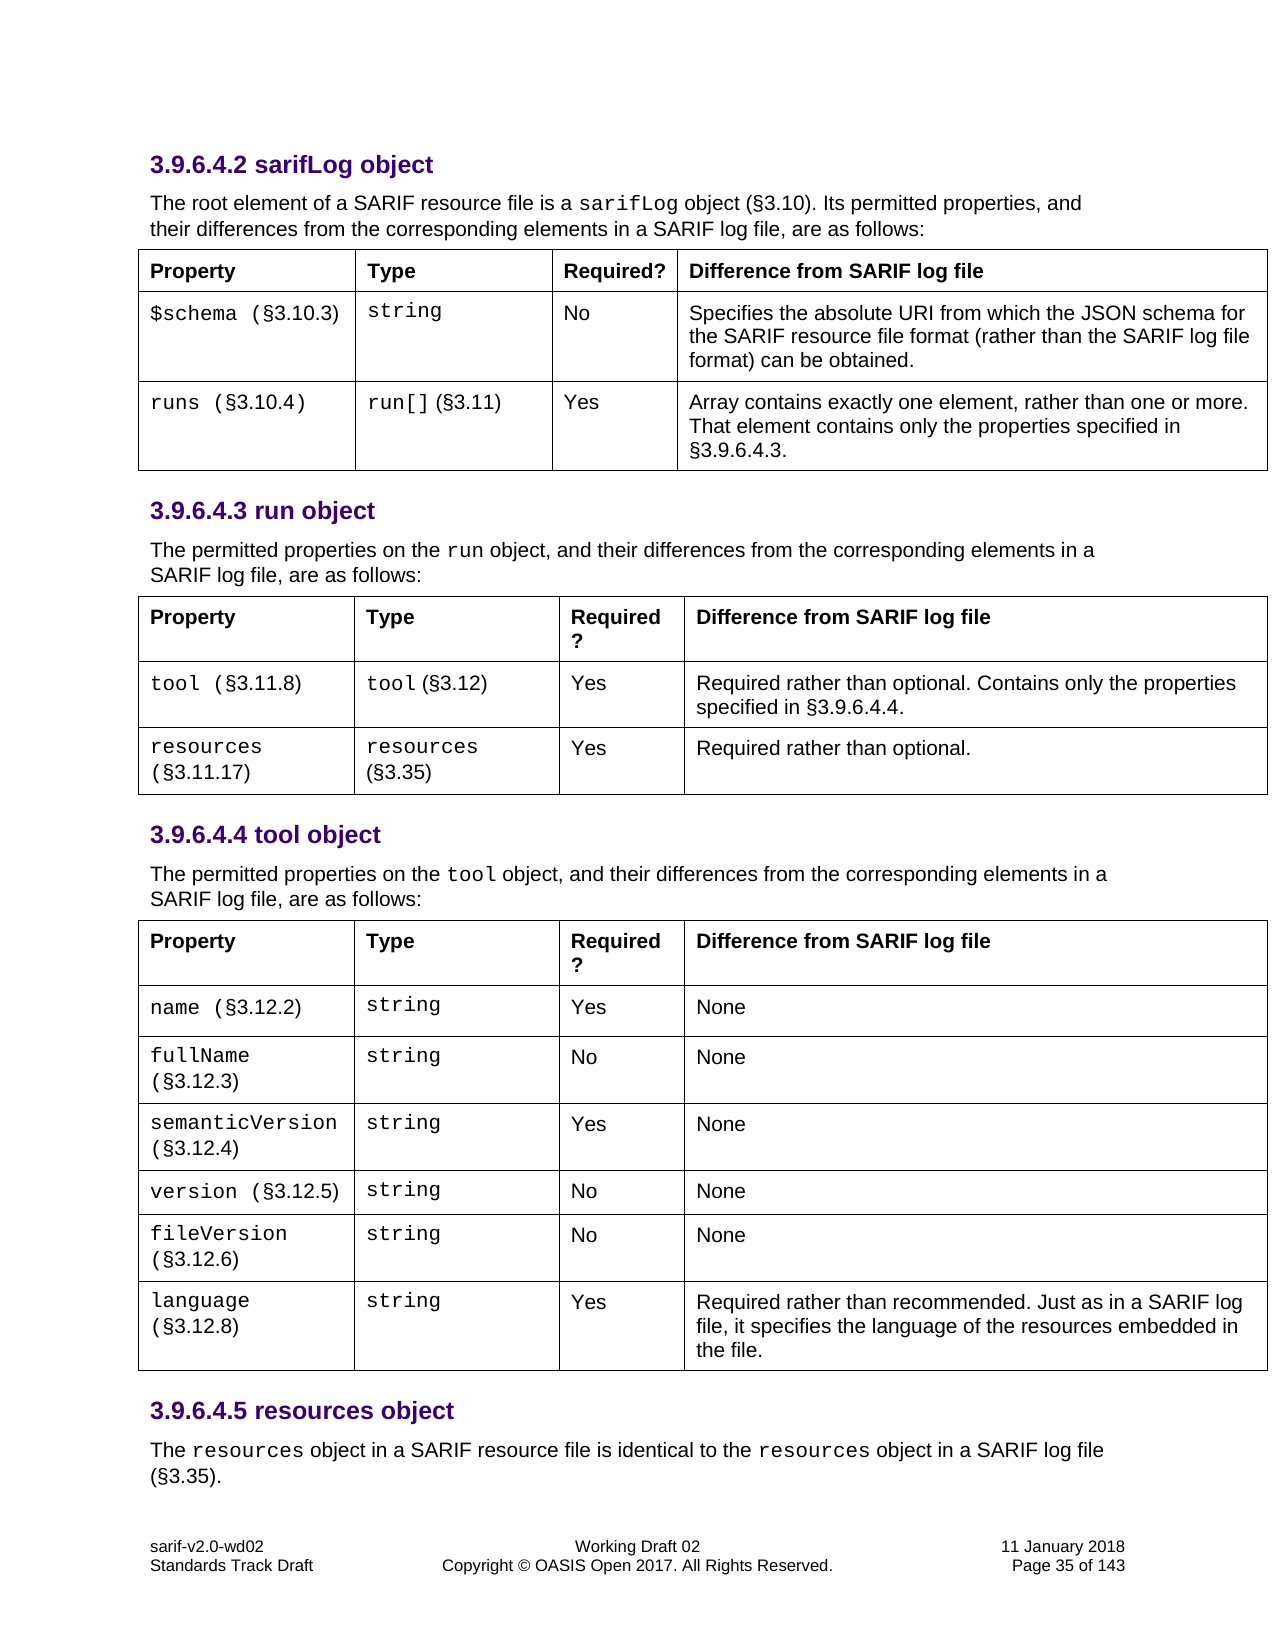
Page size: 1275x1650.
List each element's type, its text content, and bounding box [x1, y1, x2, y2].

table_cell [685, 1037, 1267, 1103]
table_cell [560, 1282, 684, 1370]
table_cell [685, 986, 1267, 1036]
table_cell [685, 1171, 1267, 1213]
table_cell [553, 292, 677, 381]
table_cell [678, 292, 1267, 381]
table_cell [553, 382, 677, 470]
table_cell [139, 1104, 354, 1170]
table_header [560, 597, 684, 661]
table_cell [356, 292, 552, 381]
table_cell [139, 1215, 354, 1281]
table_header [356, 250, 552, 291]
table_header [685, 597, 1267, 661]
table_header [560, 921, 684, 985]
text The permitted properties on the run object, and their differences from the corresponding elements in a SARIF log file, are as follows: [150, 537, 1125, 587]
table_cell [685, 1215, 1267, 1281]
subtitle tool object [150, 820, 1125, 849]
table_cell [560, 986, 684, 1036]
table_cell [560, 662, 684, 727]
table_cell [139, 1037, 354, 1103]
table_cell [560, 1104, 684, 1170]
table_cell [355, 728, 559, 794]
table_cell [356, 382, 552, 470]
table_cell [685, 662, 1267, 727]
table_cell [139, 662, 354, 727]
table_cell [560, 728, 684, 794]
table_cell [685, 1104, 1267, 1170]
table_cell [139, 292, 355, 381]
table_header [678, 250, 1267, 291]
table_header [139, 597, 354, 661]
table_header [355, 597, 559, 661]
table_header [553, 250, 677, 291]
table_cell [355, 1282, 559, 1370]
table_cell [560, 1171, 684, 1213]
text The root element of a SARIF resource file is a sarifLog object (§3.10). Its permitted properties, and their differences from the corresponding elements in a SARIF log file, are as follows: [150, 191, 1125, 241]
subtitle sarifLog object [150, 150, 1125, 179]
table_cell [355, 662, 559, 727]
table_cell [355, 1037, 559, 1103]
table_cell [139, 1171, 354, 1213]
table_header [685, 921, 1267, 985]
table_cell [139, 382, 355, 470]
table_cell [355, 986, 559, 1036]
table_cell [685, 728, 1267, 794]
subtitle run object [150, 496, 1125, 525]
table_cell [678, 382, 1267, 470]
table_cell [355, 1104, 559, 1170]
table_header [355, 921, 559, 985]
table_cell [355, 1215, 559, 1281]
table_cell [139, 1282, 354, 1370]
text The permitted properties on the tool object, and their differences from the corresponding elements in a SARIF log file, are as follows: [150, 861, 1125, 911]
text The resources object in a SARIF resource file is identical to the resources object in a SARIF log file (§3.35). [150, 1438, 1125, 1487]
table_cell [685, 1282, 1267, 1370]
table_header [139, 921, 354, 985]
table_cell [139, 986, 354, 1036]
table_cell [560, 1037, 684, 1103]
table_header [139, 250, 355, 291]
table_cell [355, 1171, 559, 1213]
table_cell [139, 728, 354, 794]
subtitle resources object [150, 1396, 1125, 1425]
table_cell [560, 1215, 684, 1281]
